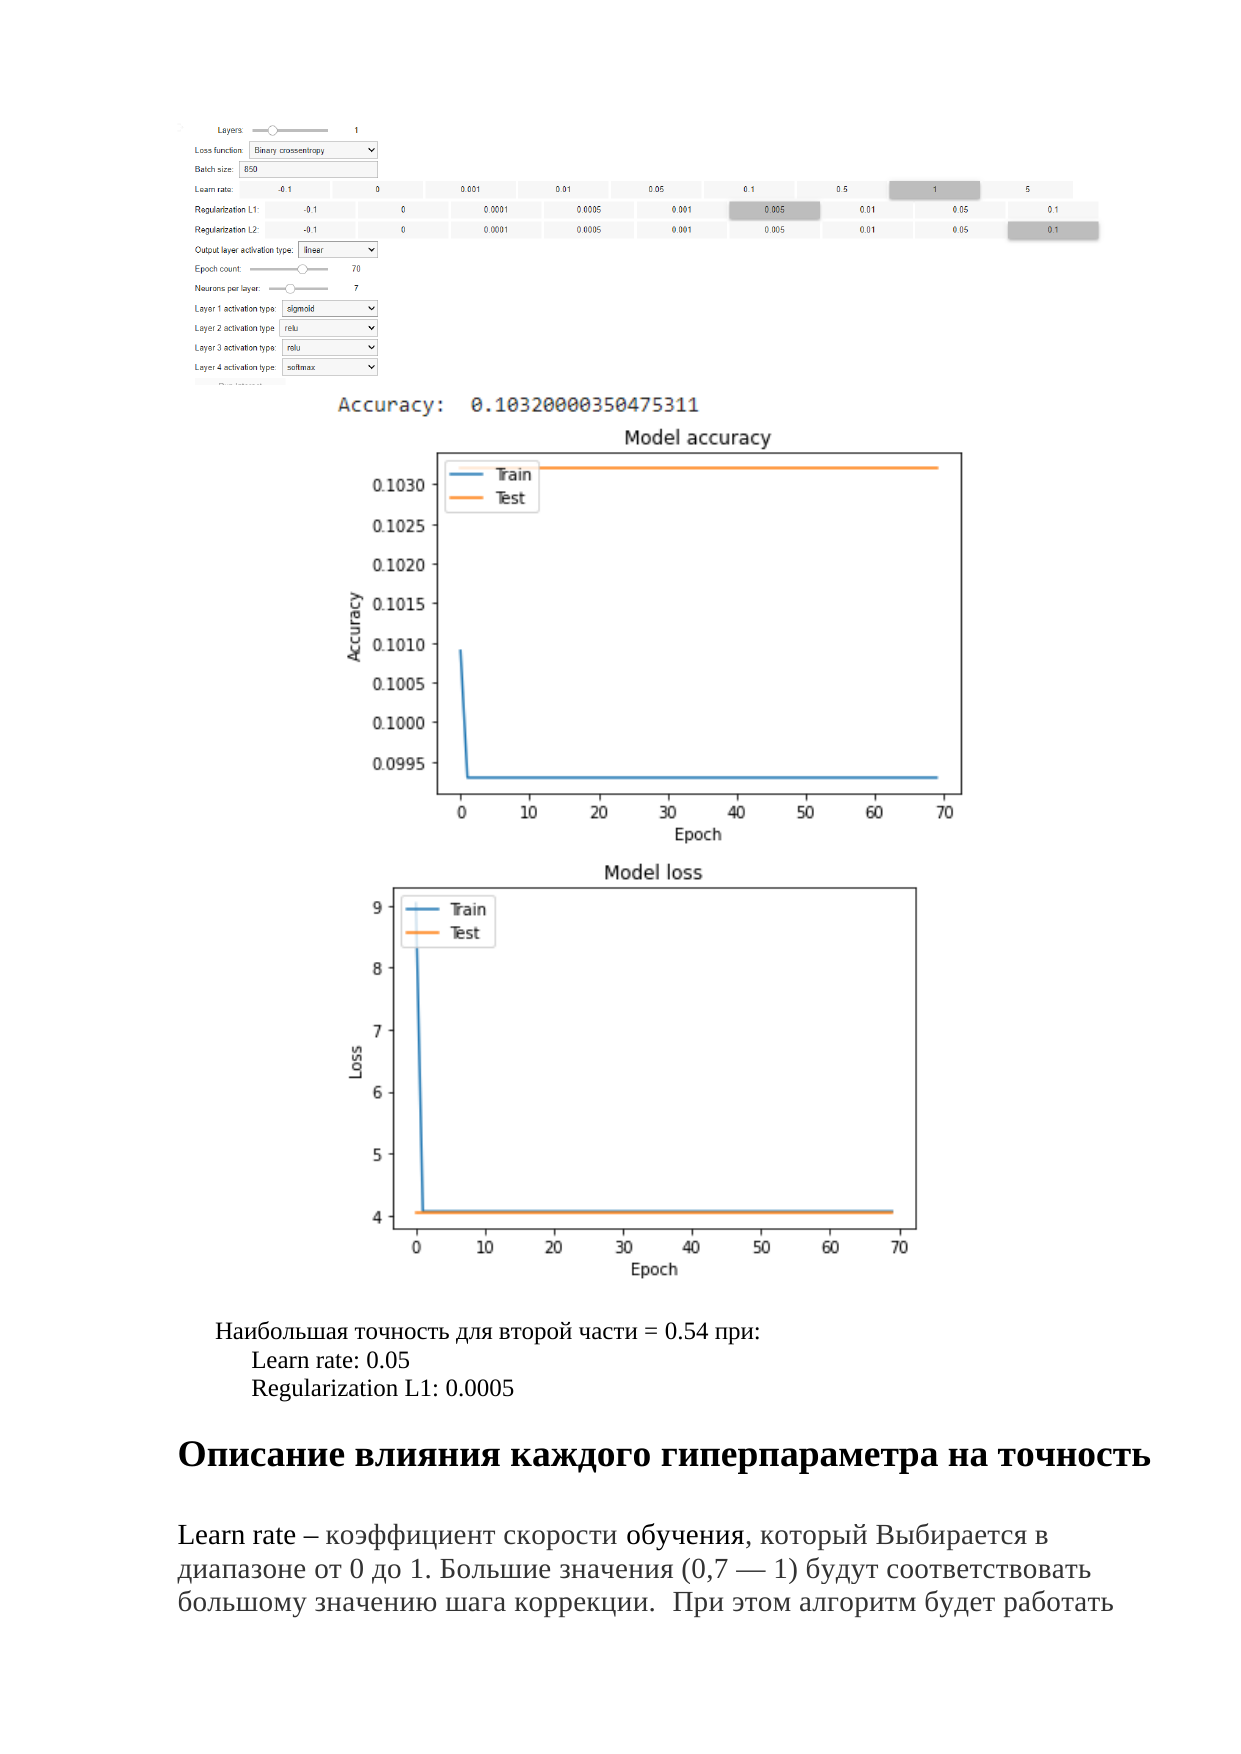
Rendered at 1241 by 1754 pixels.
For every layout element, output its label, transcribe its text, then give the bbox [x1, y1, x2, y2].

picture [318, 390, 1011, 1288]
text Описание влияния каждого гиперпараметра на точность [177, 1431, 1152, 1474]
list Наибольшая точность для второй части = 0.54 при: [215, 1316, 1152, 1345]
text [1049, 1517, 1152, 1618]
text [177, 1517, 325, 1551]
list Learn rate: 0.05 [215, 1345, 1152, 1373]
list Regularization L1: 0.0005 [215, 1373, 1152, 1402]
picture [177, 118, 1152, 385]
